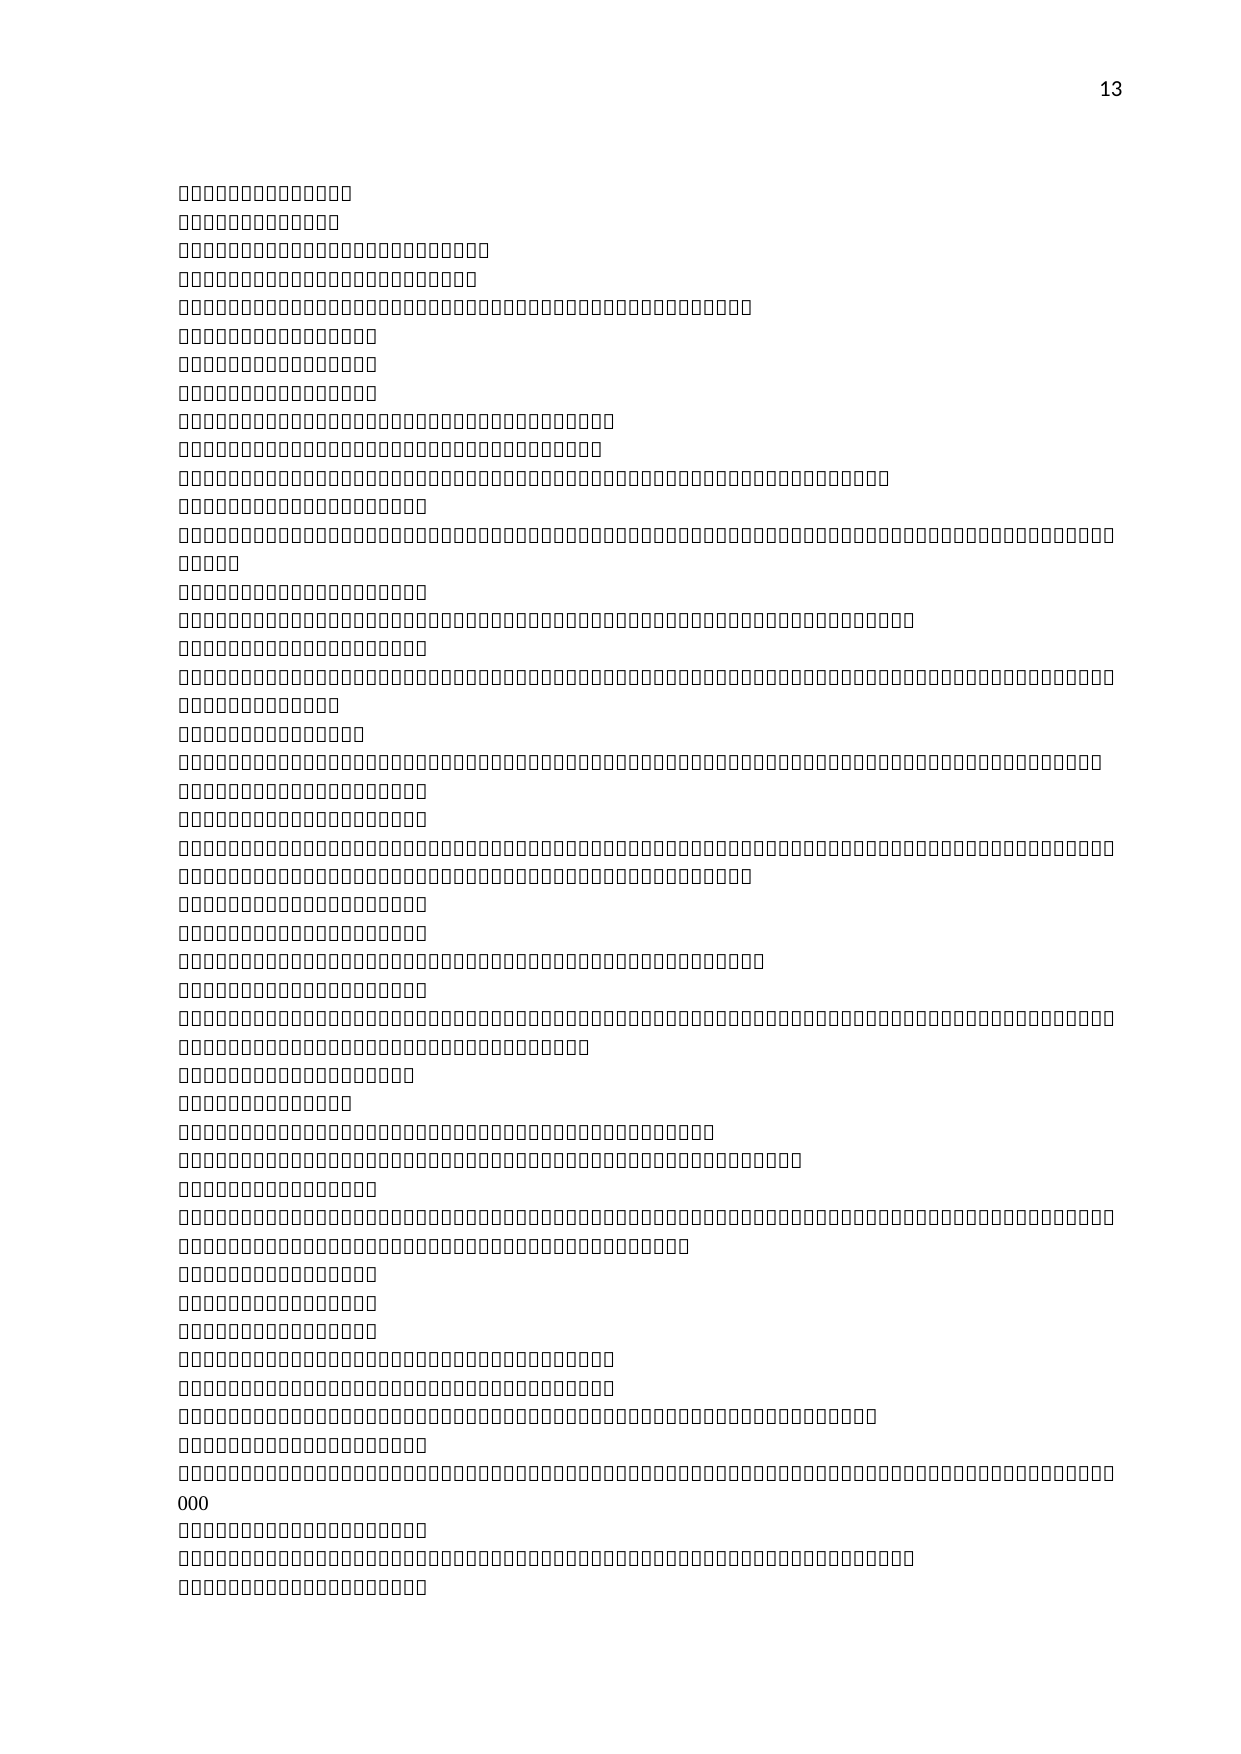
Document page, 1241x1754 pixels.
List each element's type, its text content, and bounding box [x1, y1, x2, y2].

text  [177, 777, 1122, 805]
text  [177, 293, 1122, 322]
text  [177, 179, 1122, 208]
text  [177, 1146, 1122, 1175]
text  [177, 663, 1122, 720]
text  [177, 1089, 1122, 1118]
text  [177, 492, 1122, 521]
text  [177, 1061, 1122, 1089]
text  [177, 1175, 1122, 1203]
text  [177, 436, 1122, 464]
text  [177, 1203, 1122, 1260]
text  [177, 1516, 1122, 1544]
text  [177, 1459, 1122, 1516]
text  [177, 1544, 1122, 1573]
text  [177, 236, 1122, 265]
text  [177, 1402, 1122, 1431]
text  [177, 720, 1122, 777]
text  [177, 805, 1122, 834]
text  [177, 891, 1122, 919]
text  [177, 1573, 1122, 1601]
text  [177, 1431, 1122, 1459]
text  [177, 1346, 1122, 1374]
text  [177, 379, 1122, 407]
text  [177, 1260, 1122, 1289]
text  [177, 834, 1122, 891]
text  [177, 1118, 1122, 1146]
text  [177, 1374, 1122, 1402]
text  [177, 578, 1122, 606]
text  [177, 521, 1122, 578]
text  [177, 1004, 1122, 1061]
text  [177, 1289, 1122, 1317]
text  [177, 464, 1122, 492]
text  [177, 1317, 1122, 1346]
text  [177, 919, 1122, 947]
text  [177, 976, 1122, 1004]
text  [177, 350, 1122, 379]
text  [177, 208, 1122, 236]
text  [177, 634, 1122, 663]
text  [177, 606, 1122, 634]
text  [177, 322, 1122, 350]
text  [177, 947, 1122, 976]
text  [177, 407, 1122, 436]
text  [177, 265, 1122, 293]
